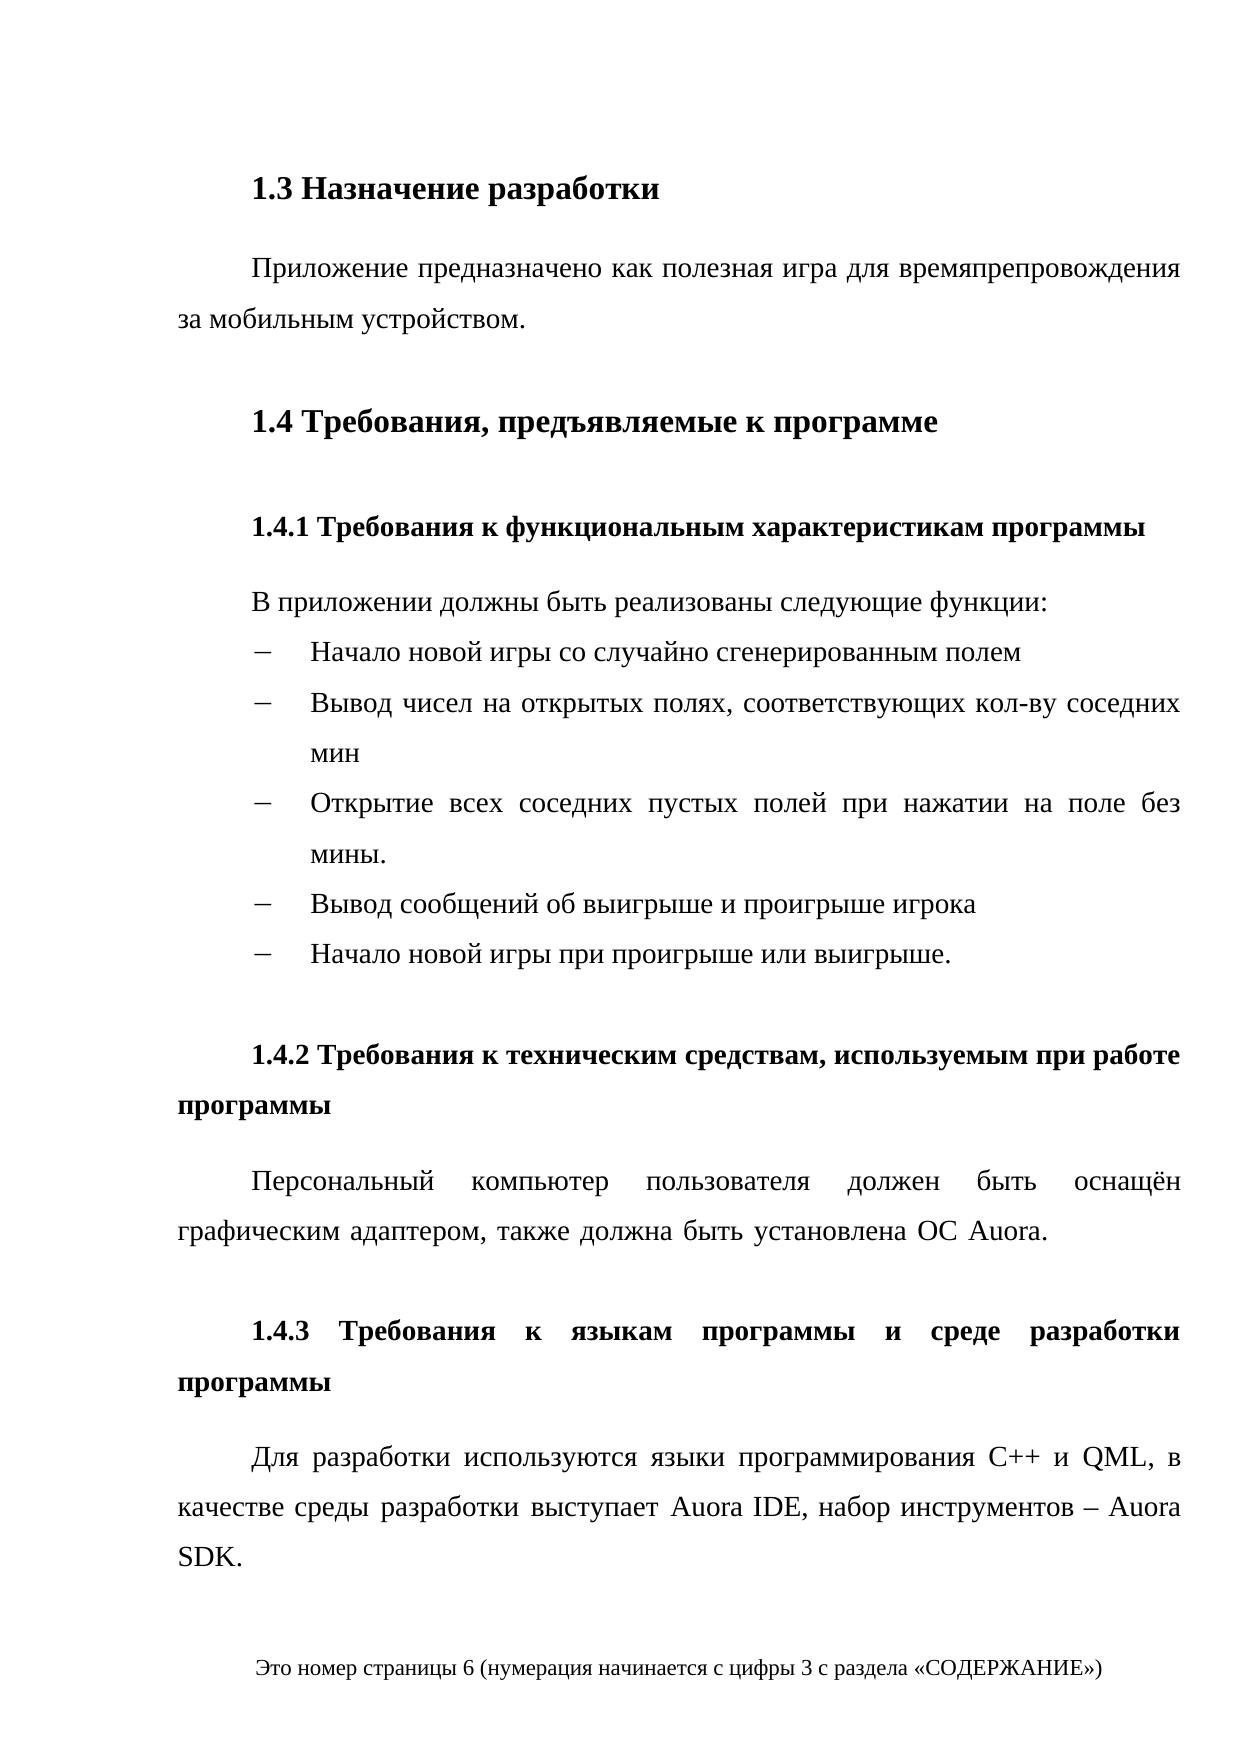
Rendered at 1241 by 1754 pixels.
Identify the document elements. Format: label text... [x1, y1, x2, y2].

text Приложение предназначено как полезная игра для времяпрепровождения за мобильным устройством. [177, 251, 1181, 334]
text Вывод сообщений об выигрыше и проигрыше игрока [251, 886, 1181, 920]
text Персональный компьютер пользователя должен быть оснащён графическим адаптером, также должна быть установлена ОС Auora. [177, 1163, 1181, 1247]
text В приложении должны быть реализованы следующие функции: [177, 584, 1181, 618]
text Начало новой игры при проигрыше или выигрыше. [251, 937, 1181, 970]
subtitle 1.3 Назначение разработки [177, 168, 1181, 206]
subtitle 1.4.3 Требования к языкам программы и среде разработки программы [177, 1313, 1181, 1397]
text Для разработки используются языки программирования C++ и QML, в качестве среды разработки выступает Auora IDE, набор инструментов – Auora SDK. [177, 1439, 1181, 1573]
text Начало новой игры со случайно сгенерированным полем [251, 634, 1181, 668]
subtitle 1.4.1 Требования к функциональным характеристикам программы [177, 509, 1181, 542]
subtitle 1.4 Требования, предъявляемые к программе [177, 401, 1181, 439]
text Открытие всех соседних пустых полей при нажатии на поле без мины. [251, 786, 1181, 869]
subtitle 1.4.2 Требования к техническим средствам, используемым при работе программы [177, 1037, 1181, 1121]
text Вывод чисел на открытых полях, соответствующих кол-ву соседних мин [251, 685, 1181, 769]
